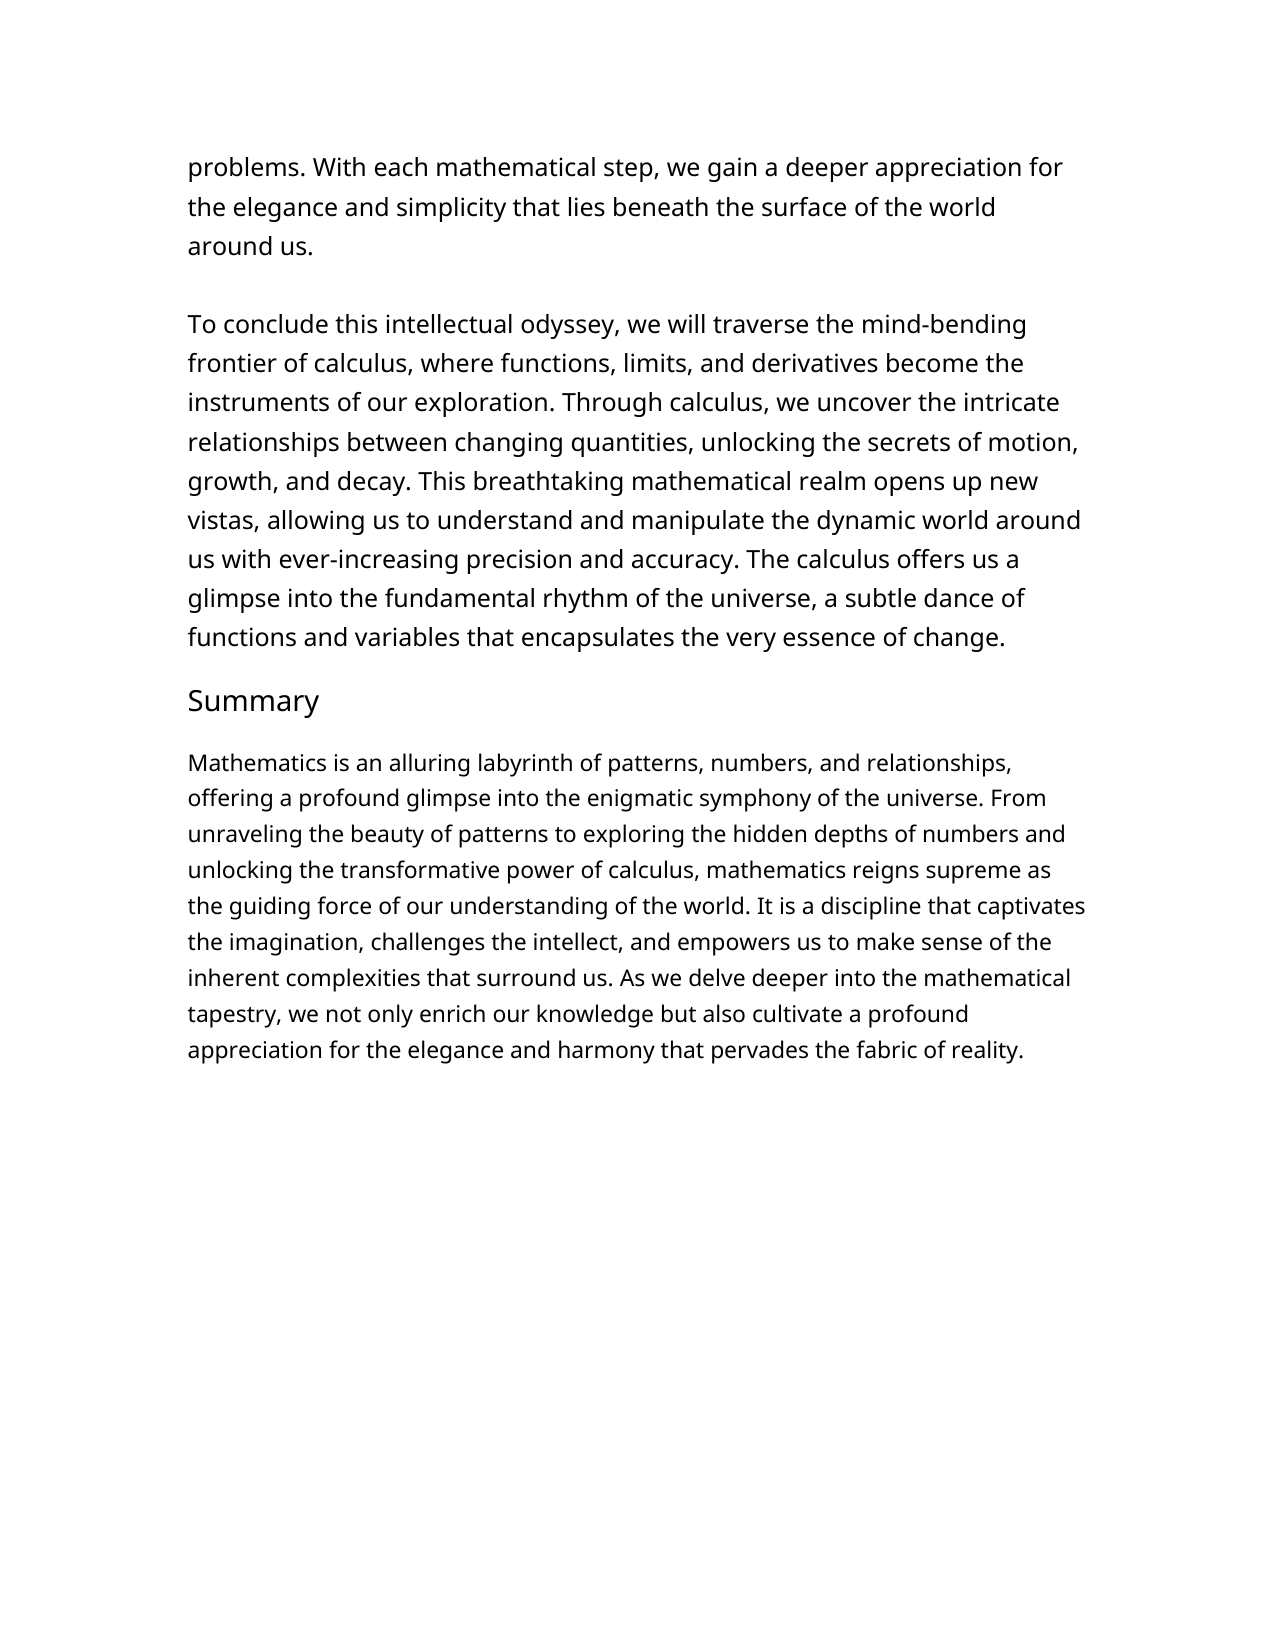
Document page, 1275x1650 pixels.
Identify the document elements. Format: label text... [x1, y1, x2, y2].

text Summary [187, 680, 1087, 720]
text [187, 150, 1087, 654]
text Mathematics is an alluring labyrinth of patterns, numbers, and relationships, offering a profound glimpse into the enigmatic symphony of the universe. From unraveling the beauty of patterns to exploring the hidden depths of numbers and unlocking the transformative power of calculus, mathematics reigns supreme as the guiding force of our understanding of the world. It is a discipline that captivates the imagination, challenges the intellect, and empowers us to make sense of the inherent complexities that surround us. As we delve deeper into the mathematical tapestry, we not only enrich our knowledge but also cultivate a profound appreciation for the elegance and harmony that pervades the fabric of reality. [187, 746, 1087, 1065]
